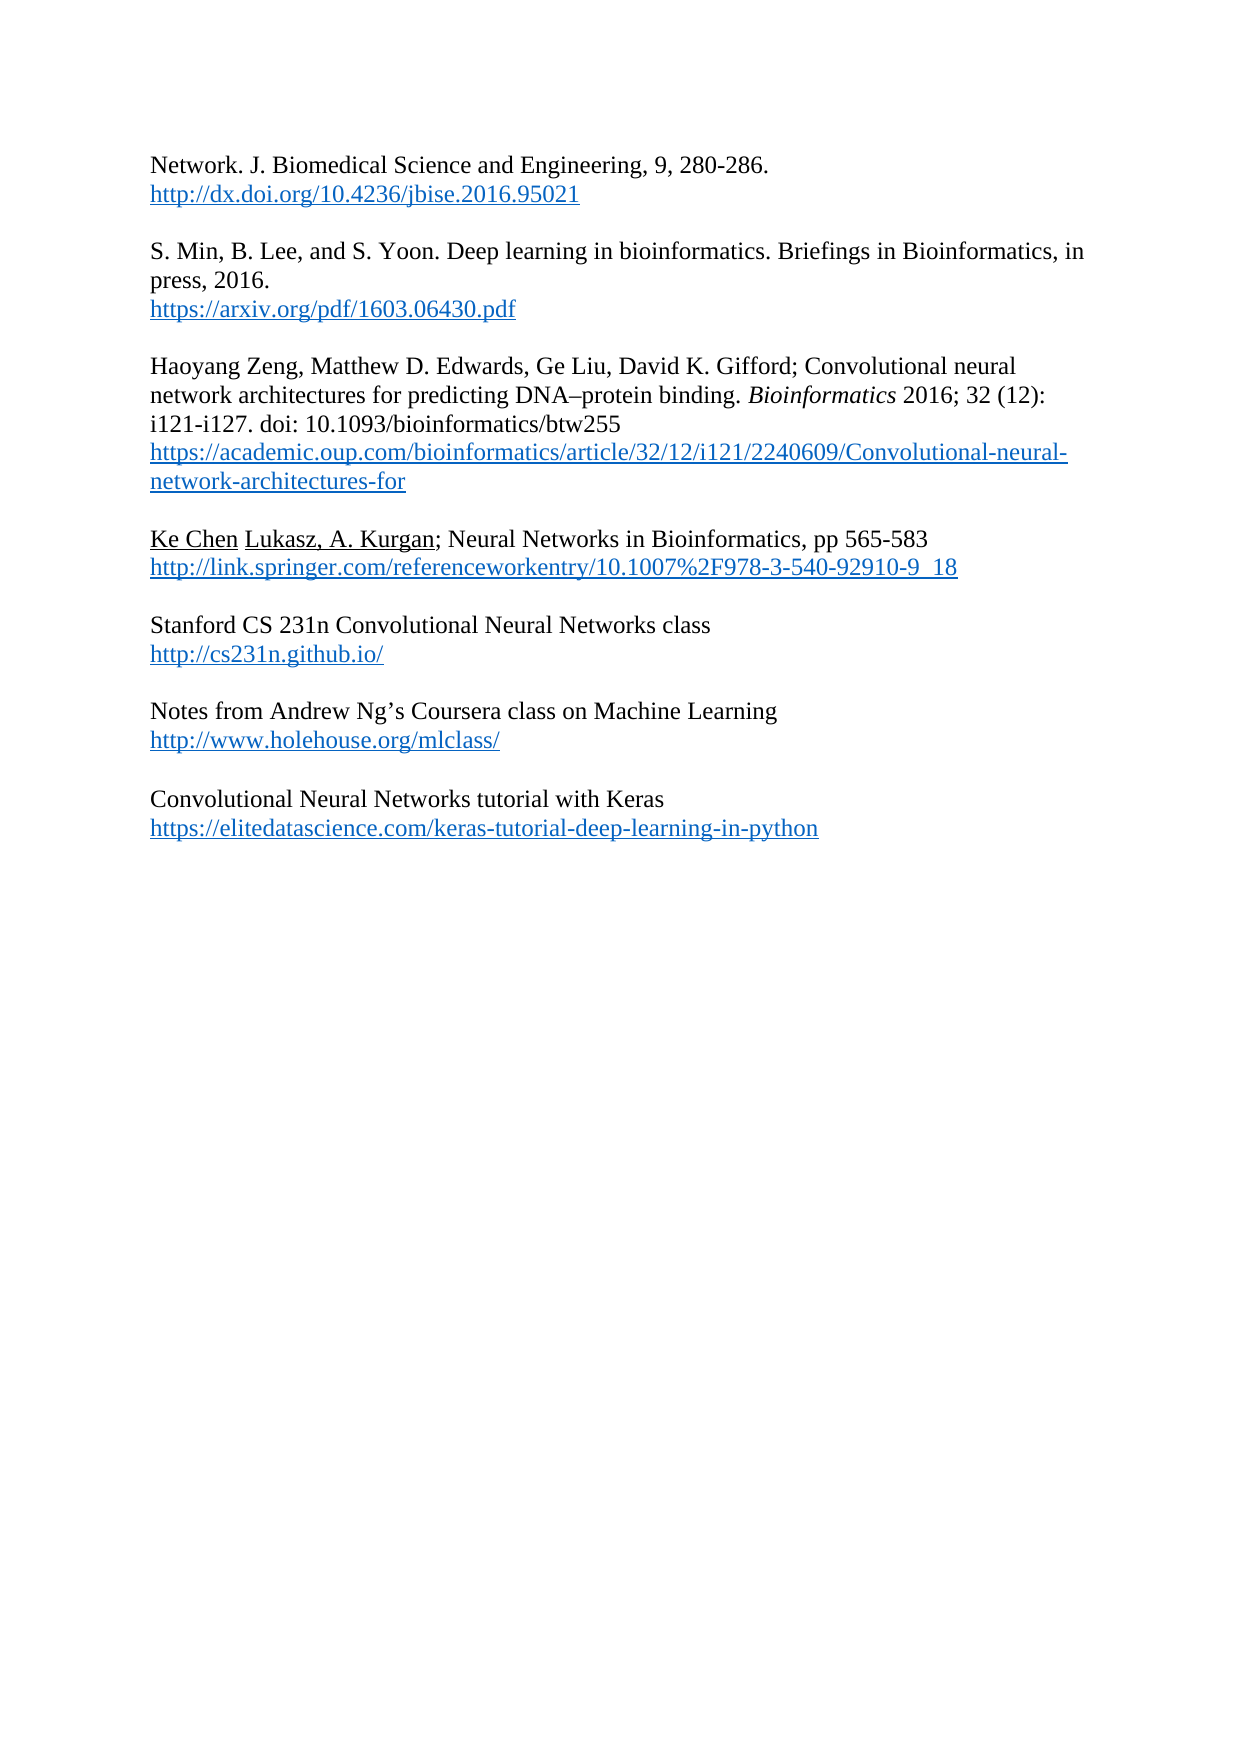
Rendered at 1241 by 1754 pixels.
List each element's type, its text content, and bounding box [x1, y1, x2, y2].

text http://link.springer.com/referenceworkentry/10.1007%2F978-3-540-92910-9_18 [150, 552, 1090, 581]
text Haoyang Zeng, Matthew D. Edwards, Ge Liu, David K. Gifford; Convolutional neural network architectures for predicting DNA–protein binding. Bioinformatics 2016; 32 (12): i121-i127. doi: 10.1093/bioinformatics/btw255 [150, 351, 1090, 437]
text https://arxiv.org/pdf/1603.06430.pdf [150, 294, 1090, 322]
text https://academic.oup.com/bioinformatics/article/32/12/i121/2240609/Convolutional-neural-network-architectures-for [150, 437, 1090, 495]
text http://cs231n.github.io/ [150, 639, 1090, 667]
text Convolutional Neural Networks tutorial with Keras [150, 784, 1090, 813]
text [150, 150, 1090, 207]
text http://www.holehouse.org/mlclass/ [150, 725, 1090, 754]
text Notes from Andrew Ng’s Coursera class on Machine Learning [150, 696, 1090, 725]
text https://elitedatascience.com/keras-tutorial-deep-learning-in-python [150, 813, 1090, 842]
text S. Min, B. Lee, and S. Yoon. Deep learning in bioinformatics. Briefings in Bioinformatics, in press, 2016. [150, 236, 1090, 294]
text Stanford CS 231n Convolutional Neural Networks class [150, 610, 1090, 639]
text Ke Chen Lukasz, A. Kurgan; Neural Networks in Bioinformatics, pp 565-583 [150, 524, 1090, 552]
